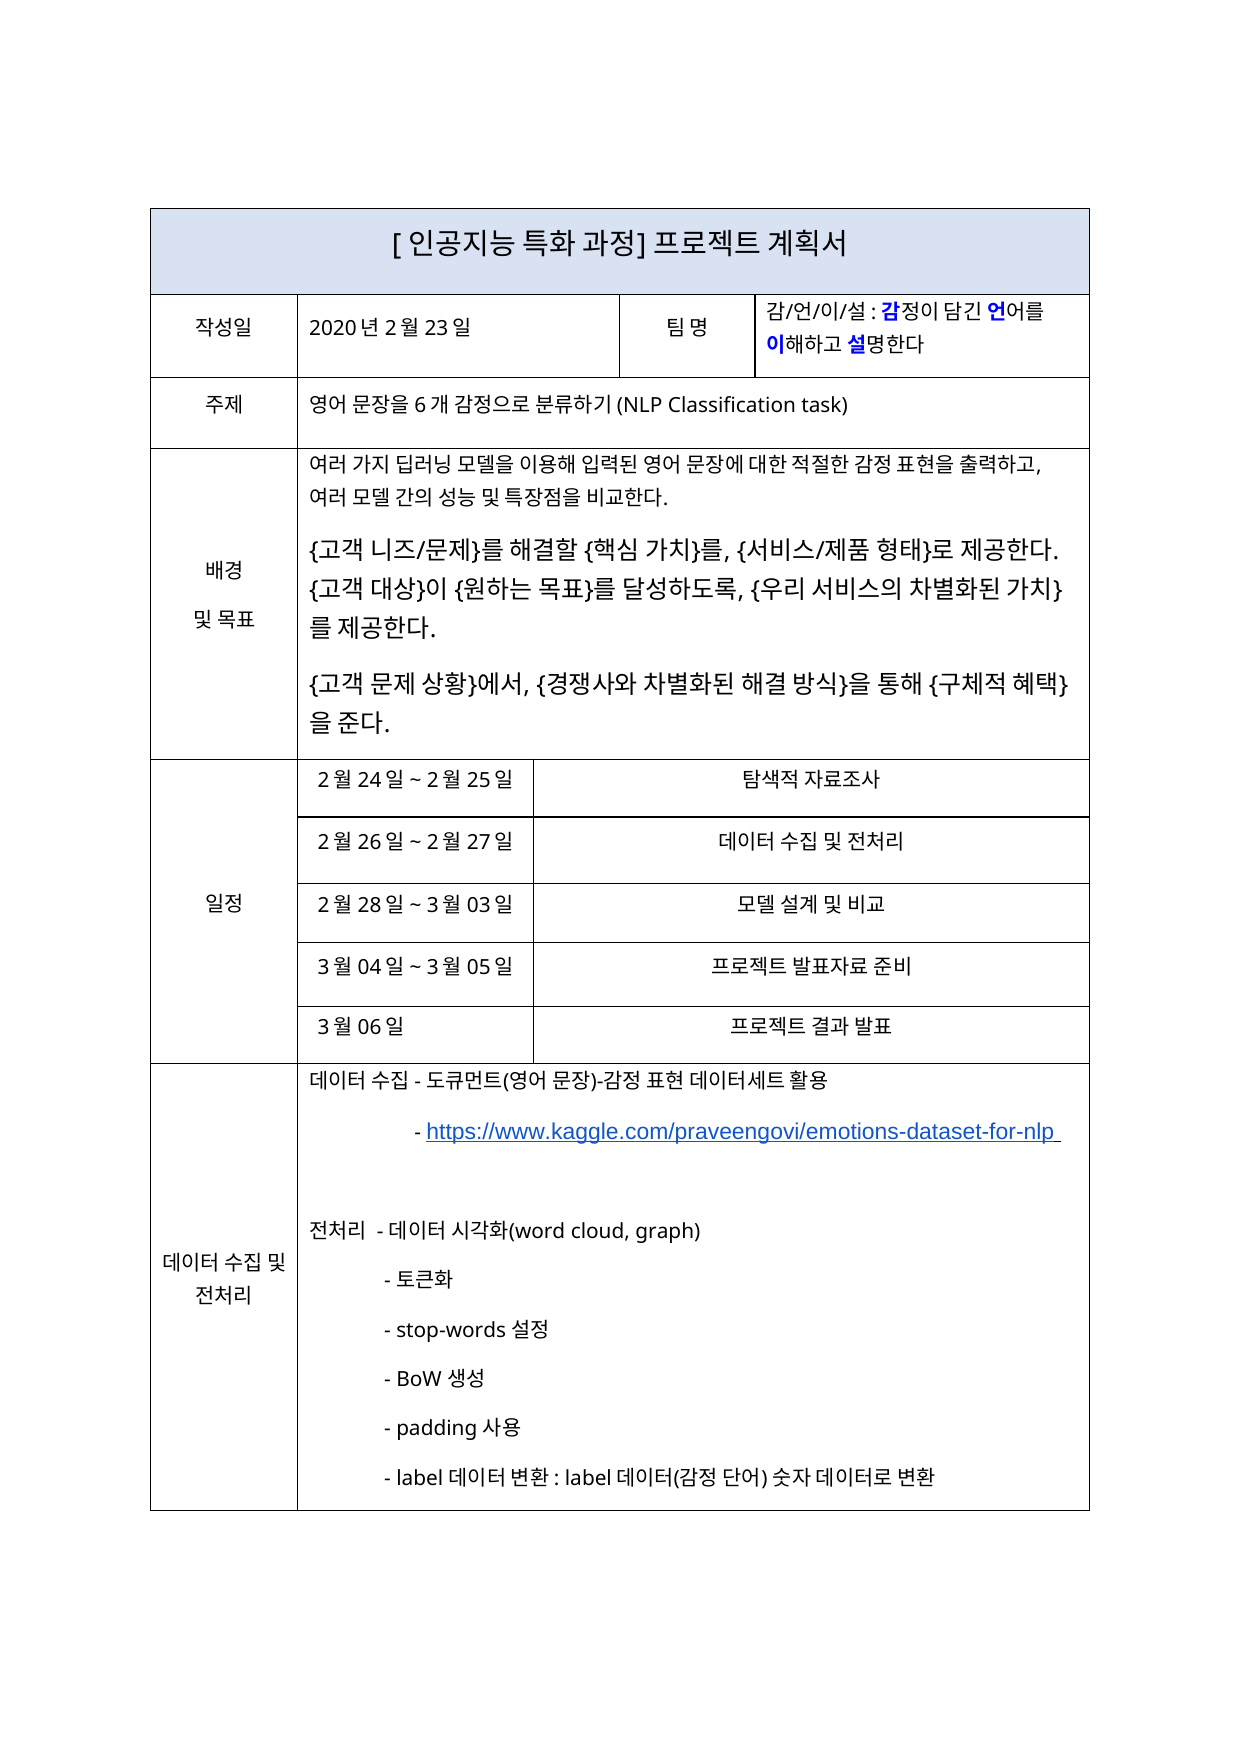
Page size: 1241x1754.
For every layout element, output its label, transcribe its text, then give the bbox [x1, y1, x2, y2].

table_cell 배경 및 목표 [151, 449, 297, 758]
table_cell 2월 24일 ~ 2월 25일 [298, 760, 533, 816]
table_cell 감/언/이/설 : 감정이 담긴 언어를 이해하고 설명한다 [756, 295, 1089, 377]
table_cell 작성일 [151, 295, 297, 377]
table_cell 영어 문장을 6개 감정으로 분류하기 (NLP Classification task) [298, 378, 1089, 448]
table_cell 2월 28일 ~ 3월 03일 [298, 884, 533, 942]
table_header [ 인공지능 특화 과정] 프로젝트 계획서 [151, 209, 1089, 294]
table_cell 프로젝트 발표자료 준비 [534, 943, 1089, 1006]
table_cell 3월 04일 ~ 3월 05일 [298, 943, 533, 1006]
table_cell 여러 가지 딥러닝 모델을 이용해 입력된 영어 문장에 대한 적절한 감정 표현을 출력하고, 여러 모델 간의 성능 및 특장점을 비교한다. {고객 니즈/문제}를 해결할 {핵심 가치}를, {서비스/제품 형태}로 제공한다. {고객 대상}이 {원하는 목표}를 달성하도록, {우리 서비스의 차별화된 가치}를 제공한다. {고객 문제 상황}에서, {경쟁사와 차별화된 해결 방식}을 통해 {구체적 혜택}을 준다. [298, 449, 1089, 758]
table_cell 탐색적 자료조사 [534, 760, 1089, 816]
table_cell 데이터 수집 및 전처리 [151, 1064, 297, 1510]
table_cell 2020년 2월 23일 [298, 295, 619, 377]
table_cell 프로젝트 결과 발표 [534, 1007, 1089, 1063]
table_cell 모델 설계 및 비교 [534, 884, 1089, 942]
table_cell 주제 [151, 378, 297, 448]
table_cell 데이터 수집 및 전처리 [534, 818, 1089, 883]
table_cell 데이터 수집 - 도큐먼트(영어 문장)-감정 표현 데이터세트 활용 데이터 수집 - https://www.kaggle.com/praveengovi/emotions-dataset-for-nlp 전처리 :- 데이터 시각화(word cloud, graph) - 토큰화 - stop-words 설정 - BoW 생성 - padding 사용 - label 데이터 변환 : label데이터(감정 단어) 숫자 데이터로 변환 [298, 1064, 1089, 1510]
table_cell 3월 06일 ~ 3월 06일 [298, 1007, 533, 1063]
table_cell 팀 명 [620, 295, 754, 377]
table_cell 2월 26일 ~ 2월 27일 [298, 818, 533, 883]
table_cell 일정 [151, 760, 297, 1063]
